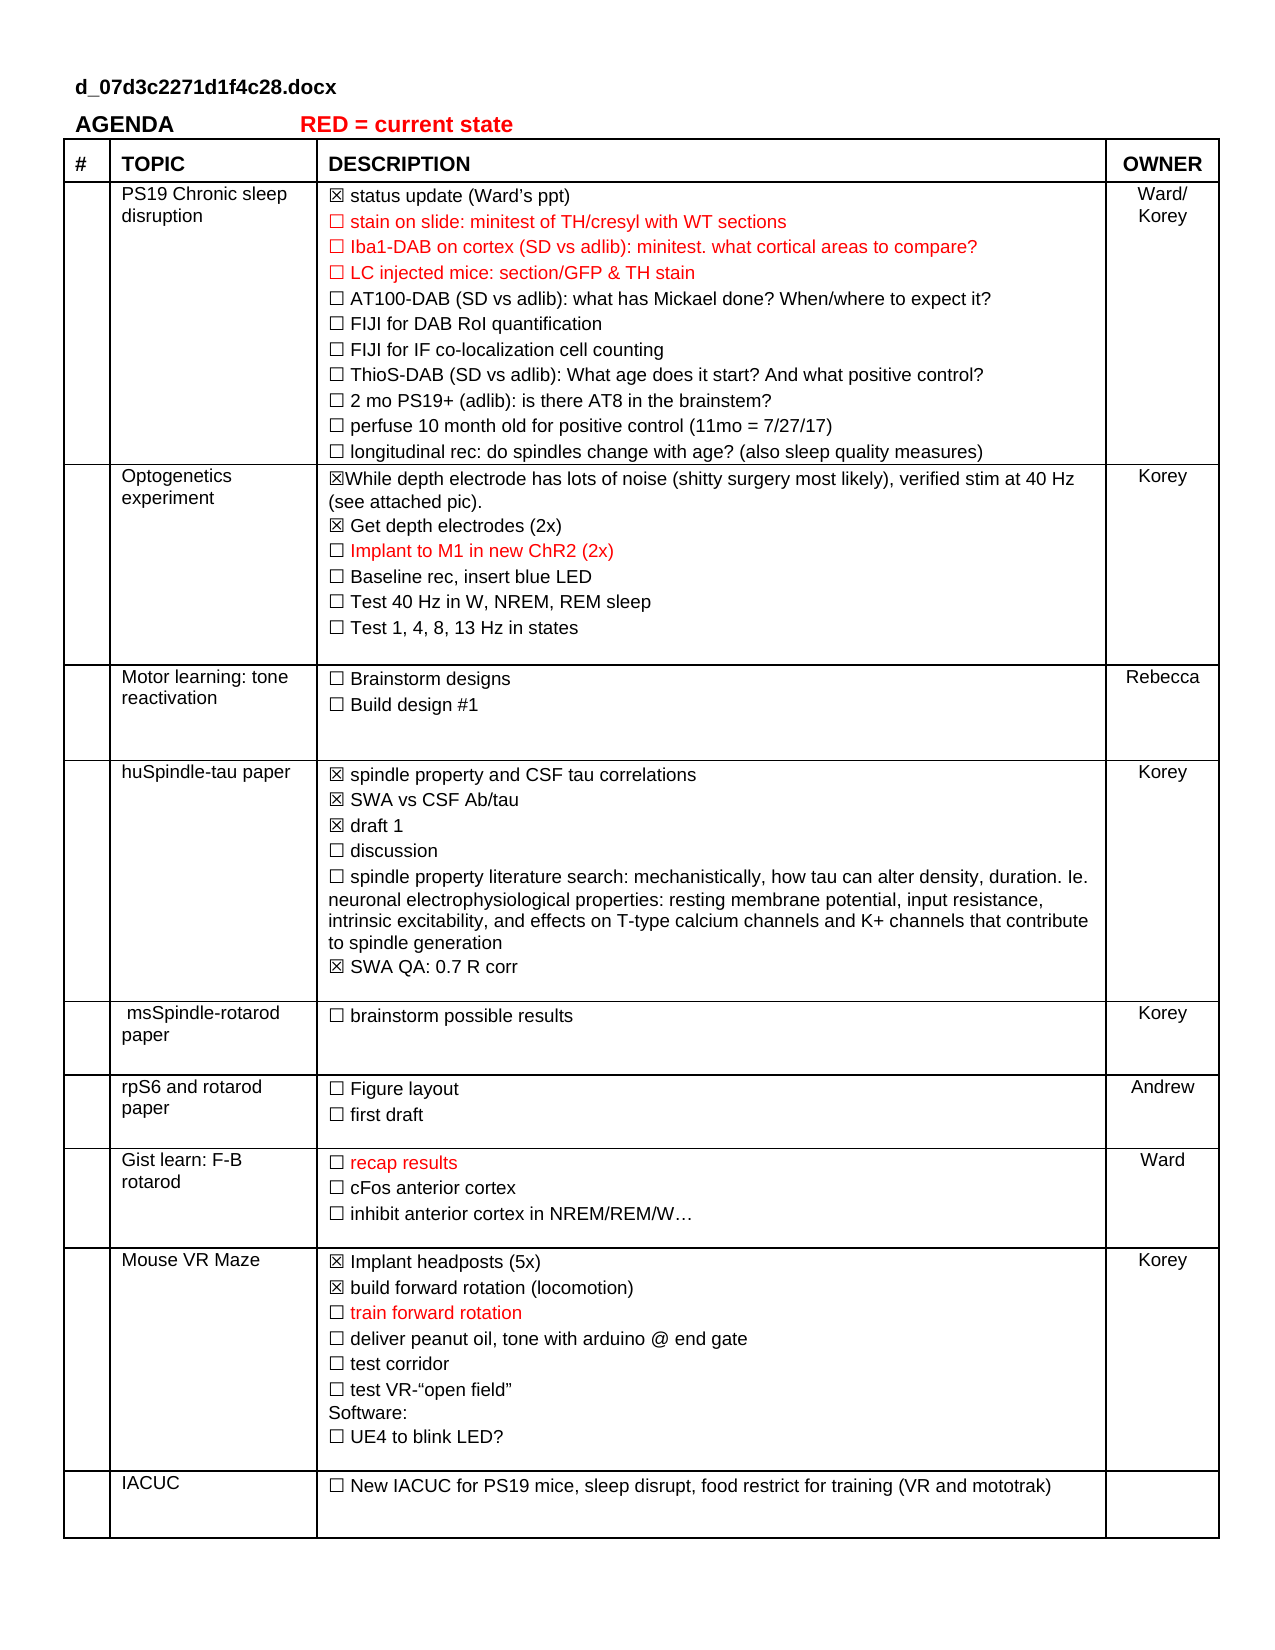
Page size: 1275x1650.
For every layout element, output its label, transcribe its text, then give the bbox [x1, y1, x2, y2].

table_cell Andrew [1107, 1076, 1218, 1147]
table_cell Korey [1107, 465, 1218, 664]
table_cell brainstorm possible results [318, 1002, 1105, 1074]
table_cell huSpindle-tau paper [111, 761, 316, 1001]
table_header DESCRIPTION [318, 140, 1105, 181]
table_cell rpS6 and rotarod paper [111, 1076, 316, 1147]
table_cell Korey [1107, 1249, 1218, 1470]
table_cell [65, 1149, 109, 1247]
table_cell Ward/Korey [1107, 183, 1218, 463]
table_cell Gist learn: F-B rotarod [111, 1149, 316, 1247]
table_header # [65, 140, 109, 181]
table_cell Korey [1107, 1002, 1218, 1074]
table_cell [65, 1249, 109, 1470]
table_cell Mouse VR Maze [111, 1249, 316, 1470]
table_cell Optogenetics experiment [111, 465, 316, 664]
table_cell While depth electrode has lots of noise (shitty surgery most likely), verified stim at 40 Hz (see attached pic). Get depth electrodes (2x) Implant to M1 in new ChR2 (2x) Baseline rec, insert blue LED Test 40 Hz in W, NREM, REM sleep Test 1, 4, 8, 13 Hz in states [318, 465, 1105, 664]
table_cell [65, 1076, 109, 1147]
table_cell Figure layout first draft [318, 1076, 1105, 1147]
table_cell Motor learning: tone reactivation [111, 666, 316, 759]
table_cell [65, 1472, 109, 1537]
table_cell Ward [1107, 1149, 1218, 1247]
table_cell [1107, 1472, 1218, 1537]
table_cell [65, 761, 109, 1001]
table_header TOPIC [111, 140, 316, 181]
table_cell Brainstorm designs Build design #1 [318, 666, 1105, 759]
table_cell New IACUC for PS19 mice, sleep disrupt, food restrict for training (VR and mototrak) [318, 1472, 1105, 1537]
table_cell Korey [1107, 761, 1218, 1001]
table_cell [65, 183, 109, 463]
table_header OWNER [1107, 140, 1218, 181]
table_cell status update (Ward’s ppt) stain on slide: minitest of TH/cresyl with WT sections Iba1-DAB on cortex (SD vs adlib): minitest. what cortical areas to compare? LC injected mice: section/GFP & TH stain AT100-DAB (SD vs adlib): what has Mickael done? When/where to expect it? FIJI for DAB RoI quantification FIJI for IF co-localization cell counting ThioS-DAB (SD vs adlib): What age does it start? And what positive control? 2 mo PS19+ (adlib): is there AT8 in the brainstem? perfuse 10 month old for positive control (11mo = 7/27/17) longitudinal rec: do spindles change with age? (also sleep quality measures) [318, 183, 1105, 463]
table_cell [65, 666, 109, 759]
table_cell [65, 1002, 109, 1074]
table_cell Implant headposts (5x) build forward rotation (locomotion) train forward rotation deliver peanut oil, tone with arduino @ end gate test corridor test VR-“open field” Software: UE4 to blink LED? [318, 1249, 1105, 1470]
table_cell PS19 Chronic sleep disruption [111, 183, 316, 463]
table_cell spindle property and CSF tau correlations SWA vs CSF Ab/tau draft 1 discussion spindle property literature search: mechanistically, how tau can alter density, duration. Ie. neuronal electrophysiological properties: resting membrane potential, input resistance, intrinsic excitability, and effects on T-type calcium channels and K+ channels that contribute to spindle generation SWA QA: 0.7 R corr [318, 761, 1105, 1001]
text AGENDA RED = current state [75, 111, 1200, 138]
table_cell msSpindle-rotarod paper [111, 1002, 316, 1074]
table_cell [65, 465, 109, 664]
table_cell Rebecca [1107, 666, 1218, 759]
table_cell recap results cFos anterior cortex inhibit anterior cortex in NREM/REM/W… [318, 1149, 1105, 1247]
table_cell IACUC [111, 1472, 316, 1537]
